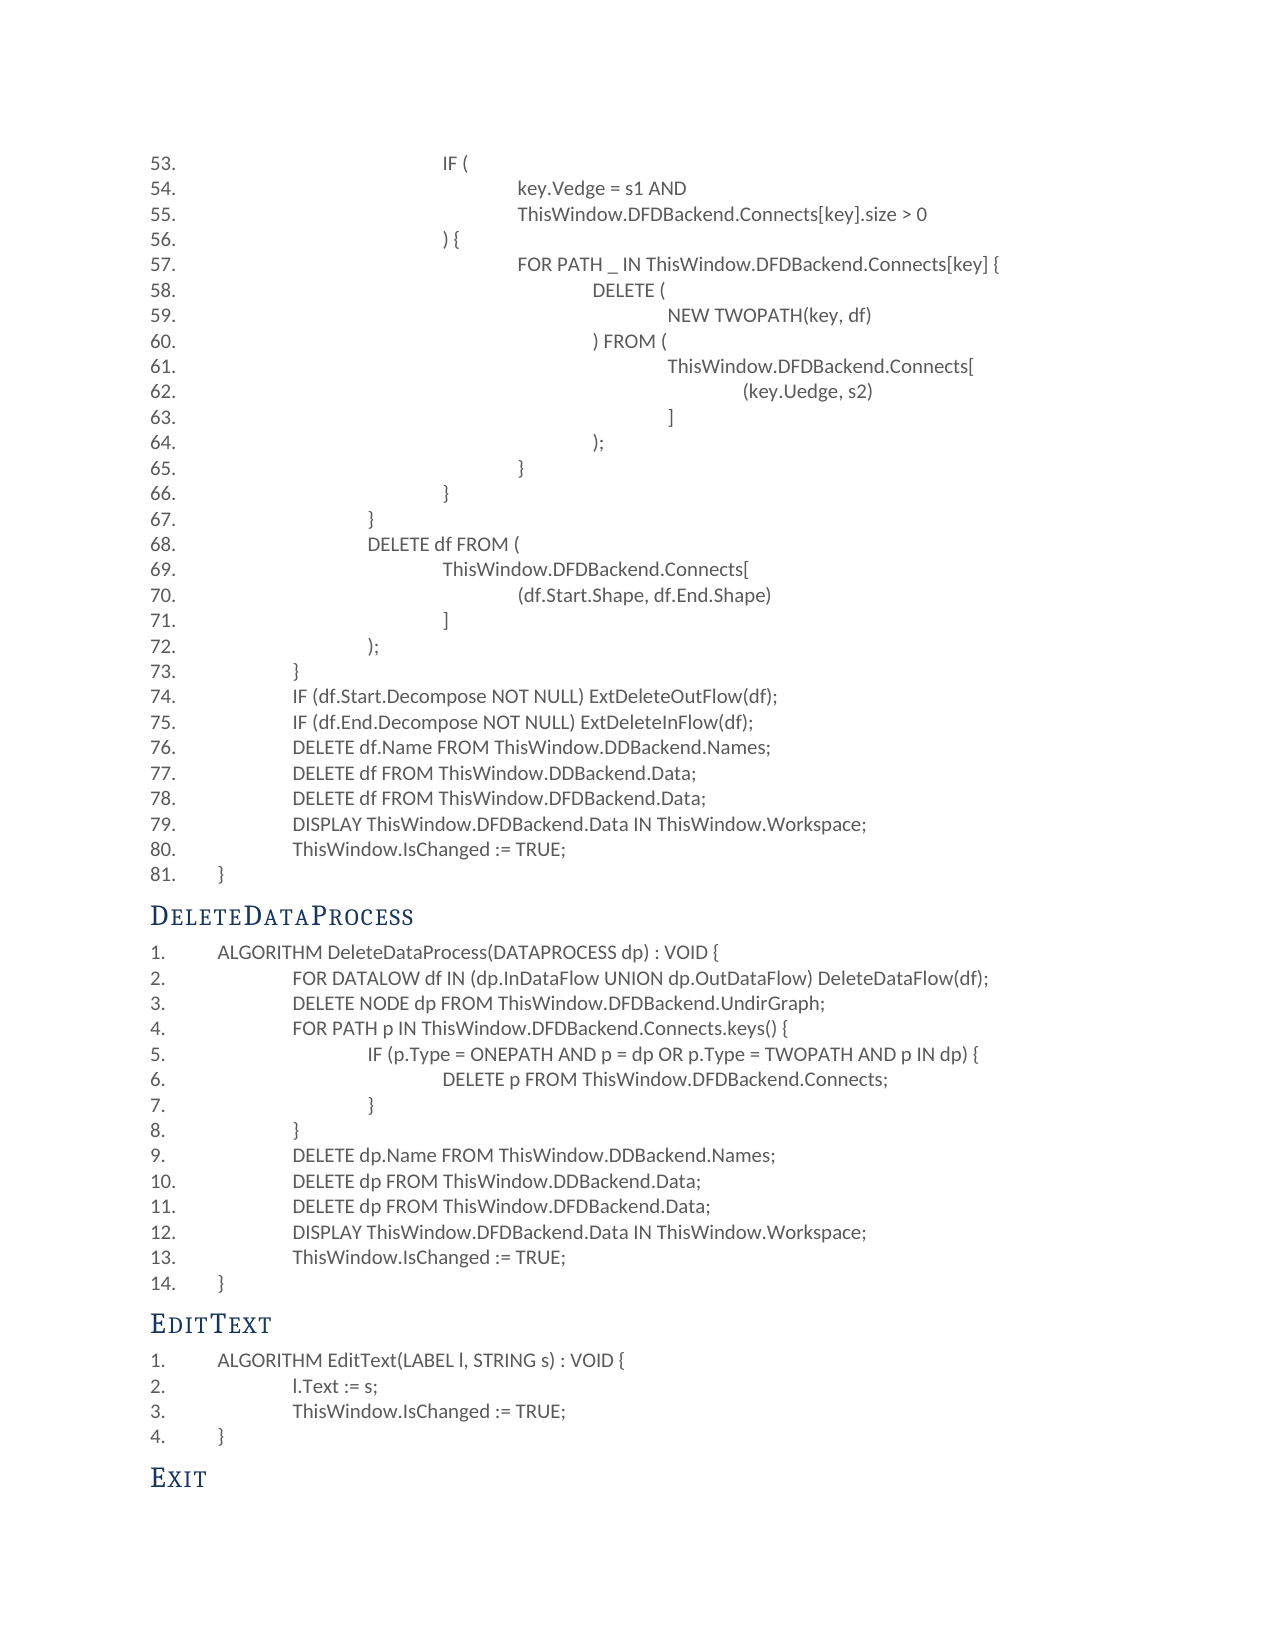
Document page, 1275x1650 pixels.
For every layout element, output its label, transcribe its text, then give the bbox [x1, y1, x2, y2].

table_cell DELETE df FROM ThisWindow.DFDBackend.Data; [206, 785, 1069, 811]
table_cell NEW TWOPATH(key, df) [206, 303, 1069, 328]
table_cell [139, 1424, 206, 1449]
table_cell [139, 455, 206, 480]
table_cell [139, 709, 206, 734]
table_cell l.Text := s; [206, 1373, 1069, 1398]
table_cell } [206, 658, 1069, 684]
table_cell } [206, 1117, 1069, 1143]
table_cell [139, 608, 206, 633]
table_cell DELETE dp.Name FROM ThisWindow.DDBackend.Names; [206, 1143, 1069, 1168]
table_cell [139, 480, 206, 506]
table_cell [139, 836, 206, 862]
table_cell DISPLAY ThisWindow.DFDBackend.Data IN ThisWindow.Workspace; [206, 811, 1069, 836]
table_header ALGORITHM EditText(LABEL l, STRING s) : VOID { [206, 1348, 1069, 1373]
table_cell [139, 201, 206, 226]
table_cell } [206, 1092, 1069, 1117]
table_cell [139, 1219, 206, 1244]
table_cell [139, 1143, 206, 1168]
table_cell [139, 862, 206, 887]
table_cell } [206, 480, 1069, 506]
table_cell [139, 990, 206, 1016]
table_cell ) FROM ( [206, 328, 1069, 353]
table_cell [139, 252, 206, 277]
table_cell [139, 785, 206, 811]
table_cell [139, 760, 206, 785]
table_cell [139, 684, 206, 709]
table_cell [139, 557, 206, 582]
table_cell (key.Uedge, s2) [206, 379, 1069, 404]
table_cell DELETE dp FROM ThisWindow.DFDBackend.Data; [206, 1194, 1069, 1219]
table_cell [139, 633, 206, 658]
table_cell [139, 379, 206, 404]
table_cell [139, 658, 206, 684]
table_cell DELETE p FROM ThisWindow.DFDBackend.Connects; [206, 1066, 1069, 1092]
table_cell ThisWindow.IsChanged := TRUE; [206, 836, 1069, 862]
table_cell [139, 531, 206, 557]
table_cell [139, 1016, 206, 1041]
table_cell DELETE df FROM ( [206, 531, 1069, 557]
table_cell ThisWindow.IsChanged := TRUE; [206, 1244, 1069, 1270]
table_cell ] [206, 404, 1069, 429]
table_cell [139, 1270, 206, 1295]
table_cell [139, 303, 206, 328]
table_cell [139, 175, 206, 201]
table_cell [139, 150, 206, 175]
table_header ALGORITHM DeleteDataProcess(DATAPROCESS dp) : VOID { [206, 939, 1069, 965]
table_cell IF (df.End.Decompose NOT NULL) ExtDeleteInFlow(df); [206, 709, 1069, 734]
table_cell [139, 1373, 206, 1398]
table_cell DELETE df.Name FROM ThisWindow.DDBackend.Names; [206, 735, 1069, 760]
table_cell ); [206, 430, 1069, 455]
table_cell } [206, 862, 1069, 887]
subtitle EditText [150, 1308, 1125, 1341]
table_cell ) { [206, 226, 1069, 252]
table_cell [139, 1066, 206, 1092]
table_cell DELETE NODE dp FROM ThisWindow.DFDBackend.UndirGraph; [206, 990, 1069, 1016]
table_cell DELETE df FROM ThisWindow.DDBackend.Data; [206, 760, 1069, 785]
table_cell ThisWindow.DFDBackend.Connects[ [206, 557, 1069, 582]
table_cell [139, 1244, 206, 1270]
table_cell [139, 965, 206, 990]
table_cell [139, 226, 206, 252]
table_cell FOR PATH p IN ThisWindow.DFDBackend.Connects.keys() { [206, 1016, 1069, 1041]
table_cell [139, 1194, 206, 1219]
table_cell ThisWindow.IsChanged := TRUE; [206, 1398, 1069, 1424]
table_header [139, 1348, 206, 1373]
table_cell [139, 1398, 206, 1424]
subtitle DeleteDataProcess [150, 899, 1125, 933]
table_cell [139, 506, 206, 531]
table_cell [139, 328, 206, 353]
table_cell [139, 735, 206, 760]
table_cell DISPLAY ThisWindow.DFDBackend.Data IN ThisWindow.Workspace; [206, 1219, 1069, 1244]
table_cell [139, 1092, 206, 1117]
table_cell IF ( [206, 150, 1069, 175]
table_cell [139, 811, 206, 836]
table_cell DELETE dp FROM ThisWindow.DDBackend.Data; [206, 1168, 1069, 1193]
table_cell [139, 404, 206, 429]
table_cell ] [206, 608, 1069, 633]
table_cell } [206, 455, 1069, 480]
table_cell } [206, 1424, 1069, 1449]
table_cell [139, 582, 206, 607]
table_cell DELETE ( [206, 277, 1069, 302]
table_header [139, 939, 206, 965]
table_cell } [206, 1270, 1069, 1295]
table_cell FOR DATALOW df IN (dp.InDataFlow UNION dp.OutDataFlow) DeleteDataFlow(df); [206, 965, 1069, 990]
table_cell [139, 353, 206, 379]
table_cell (df.Start.Shape, df.End.Shape) [206, 582, 1069, 607]
table_cell [139, 430, 206, 455]
subtitle Exit [150, 1462, 1125, 1495]
table_cell [139, 1168, 206, 1193]
table_cell } [206, 506, 1069, 531]
table_cell [139, 1041, 206, 1066]
table_cell IF (df.Start.Decompose NOT NULL) ExtDeleteOutFlow(df); [206, 684, 1069, 709]
table_cell [139, 1117, 206, 1143]
table_cell key.Vedge = s1 AND [206, 175, 1069, 201]
table_cell ThisWindow.DFDBackend.Connects[key].size > 0 [206, 201, 1069, 226]
table_cell ); [206, 633, 1069, 658]
table_cell IF (p.Type = ONEPATH AND p = dp OR p.Type = TWOPATH AND p IN dp) { [206, 1041, 1069, 1066]
table_cell ThisWindow.DFDBackend.Connects[ [206, 353, 1069, 379]
table_cell [139, 277, 206, 302]
table_cell FOR PATH _ IN ThisWindow.DFDBackend.Connects[key] { [206, 252, 1069, 277]
